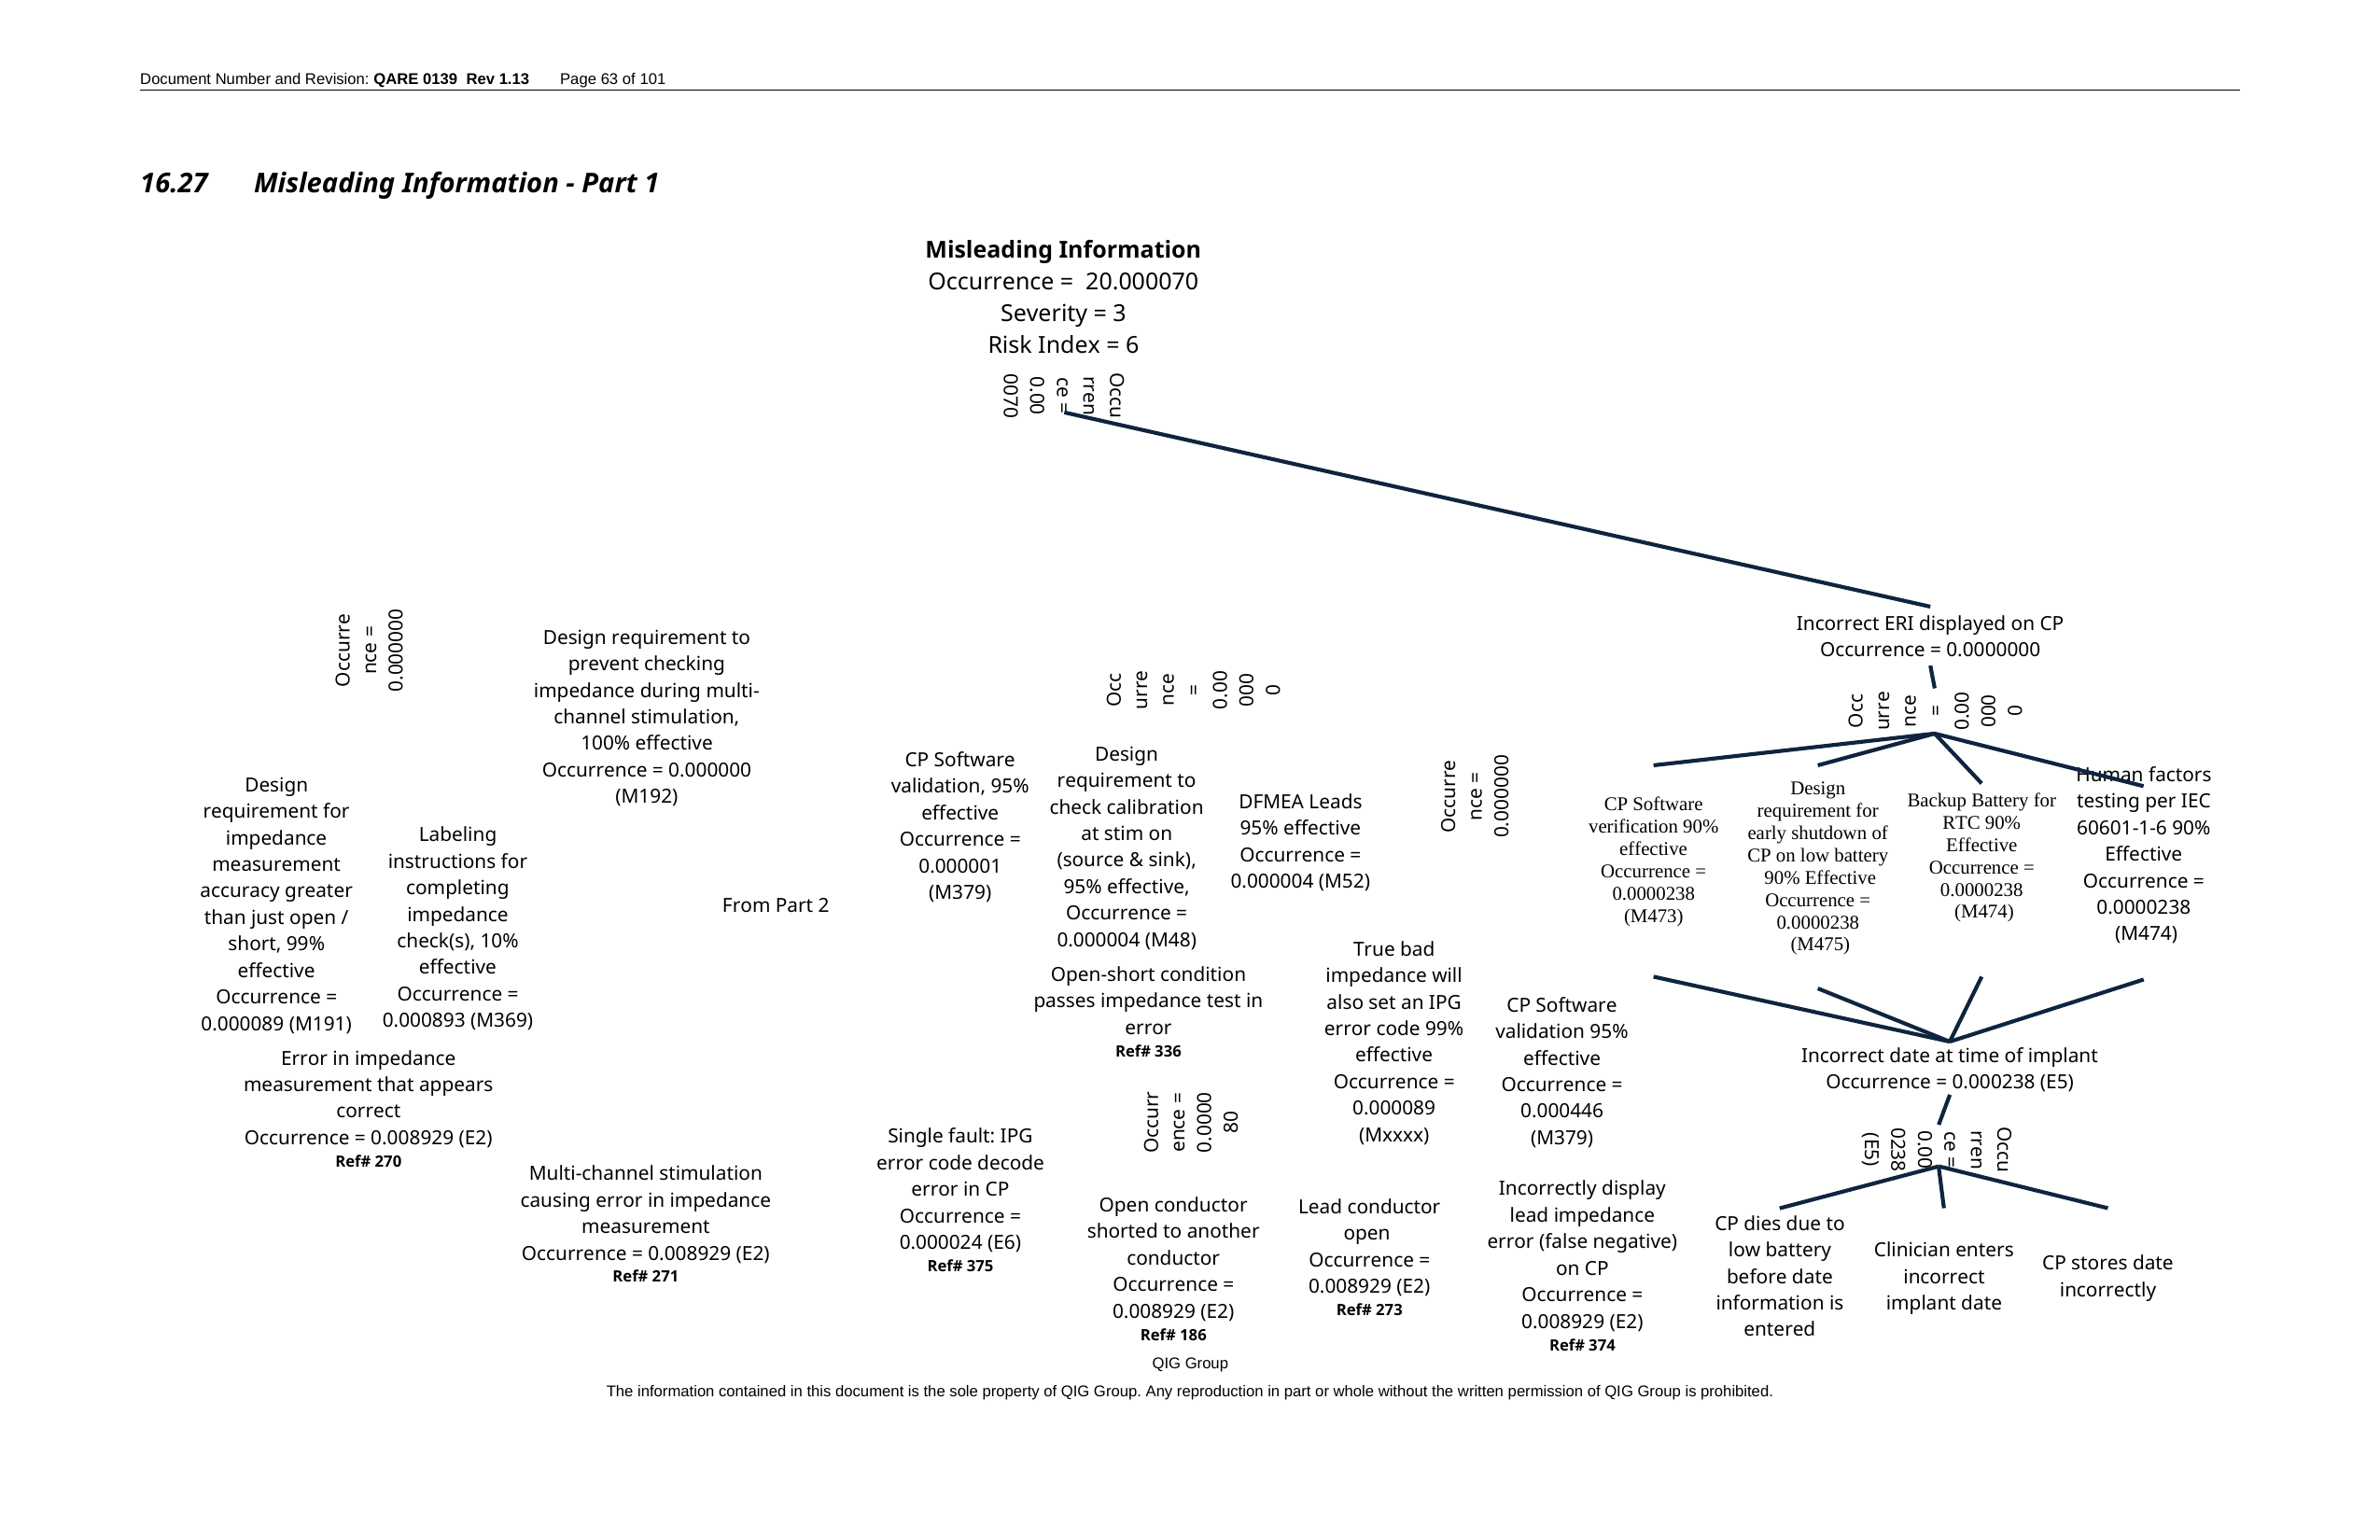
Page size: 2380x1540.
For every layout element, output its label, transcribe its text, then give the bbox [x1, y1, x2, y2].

subtitle Misleading Information - Part 1 [140, 163, 2240, 201]
